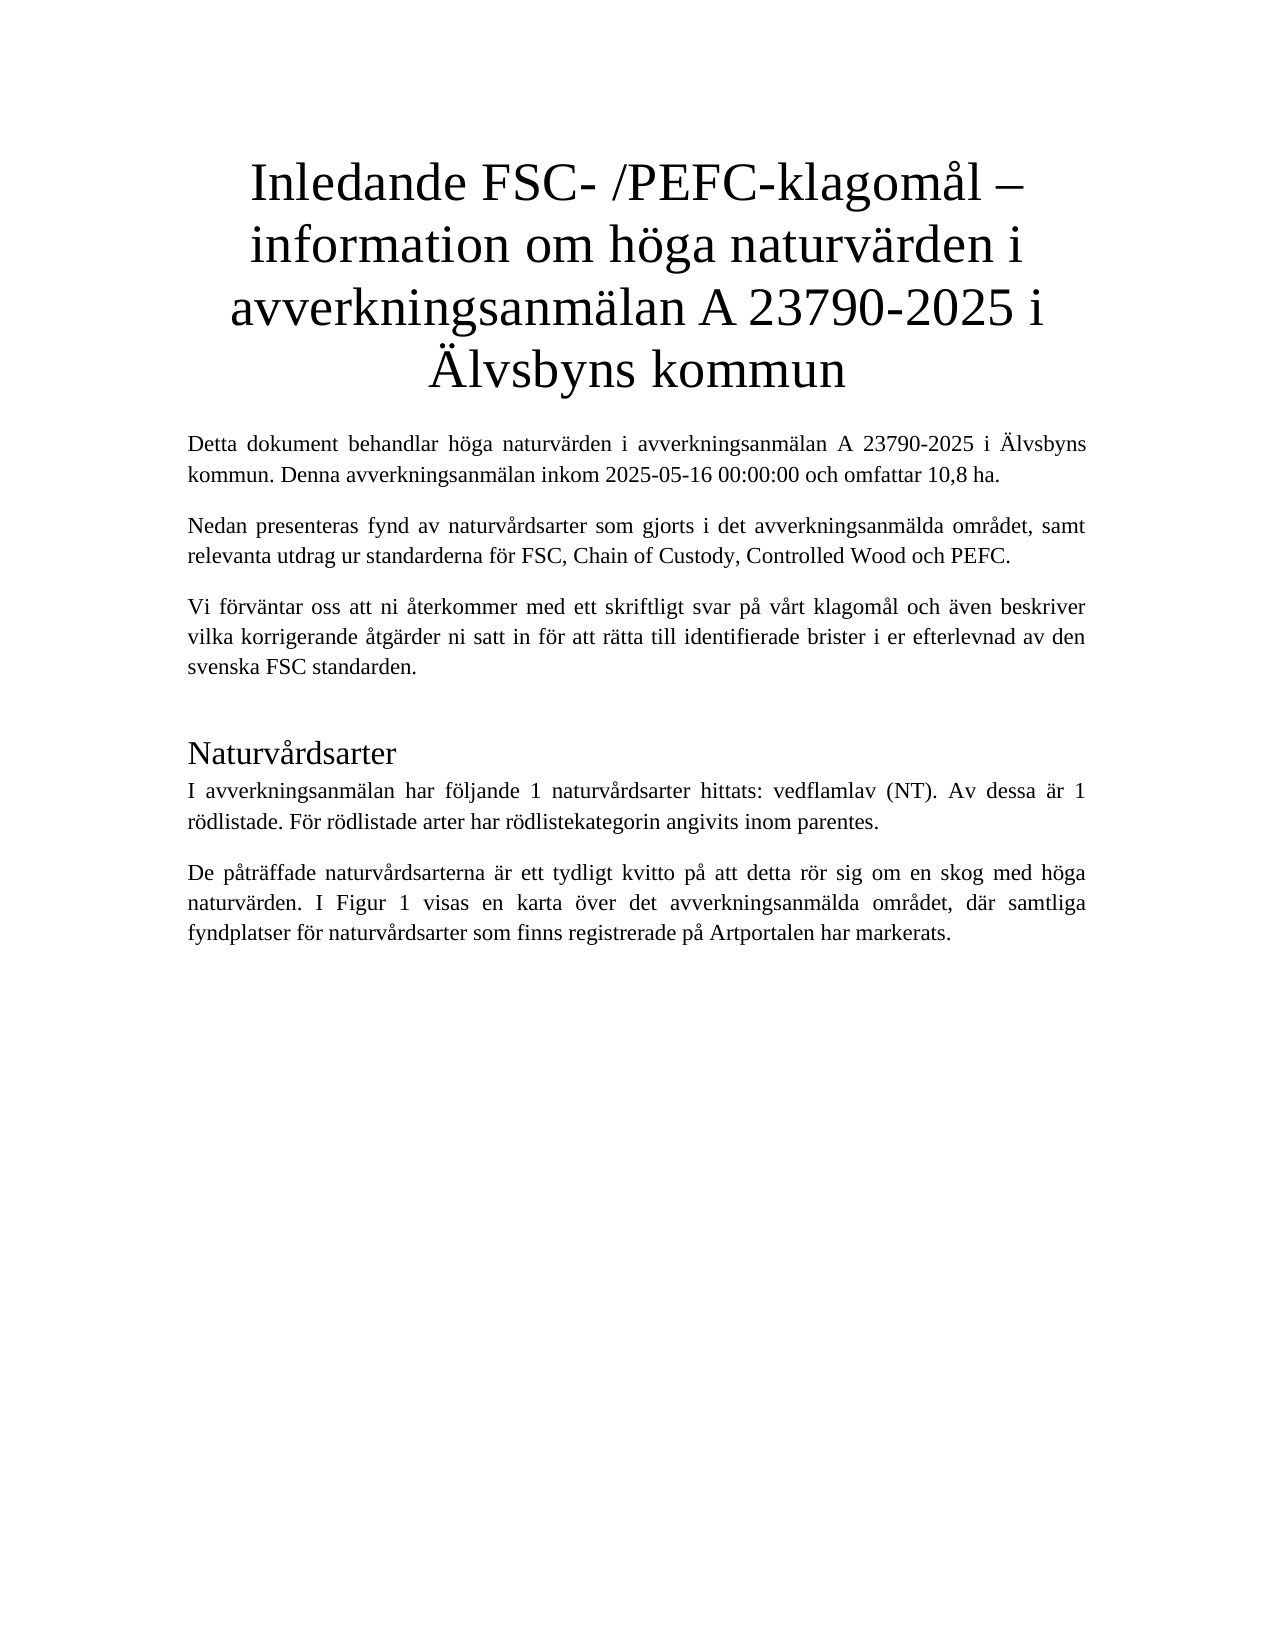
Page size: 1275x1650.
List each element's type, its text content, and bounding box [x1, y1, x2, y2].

text I avverkningsanmälan har följande 1 naturvårdsarter hittats: vedflamlav (NT). Av dessa är 1 rödlistade. För rödlistade arter har rödlistekategorin angivits inom parentes. [187, 778, 1087, 834]
subtitle Naturvårdsarter [187, 733, 1087, 772]
title Inledande FSC- /PEFC-klagomål – information om höga naturvärden i avverkningsanmälan A 23790-2025 i Älvsbyns kommun [187, 150, 1087, 399]
text Detta dokument behandlar höga naturvärden i avverkningsanmälan A 23790-2025 i Älvsbyns kommun. Denna avverkningsanmälan inkom 2025-05-16 00:00:00 och omfattar 10,8 ha. [187, 430, 1087, 487]
text Vi förväntar oss att ni återkommer med ett skriftligt svar på vårt klagomål och även beskriver vilka korrigerande åtgärder ni satt in för att rätta till identifierade brister i er efterlevnad av den svenska FSC standarden. [187, 593, 1087, 680]
text Nedan presenteras fynd av naturvårdsarter som gjorts i det avverkningsanmälda området, samt relevanta utdrag ur standarderna för FSC, Chain of Custody, Controlled Wood och PEFC. [187, 512, 1087, 568]
text De påträffade naturvårdsarterna är ett tydligt kvitto på att detta rör sig om en skog med höga naturvärden. I Figur 1 visas en karta över det avverkningsanmälda området, där samtliga fyndplatser för naturvårdsarter som finns registrerade på Artportalen har markerats. [187, 859, 1087, 946]
